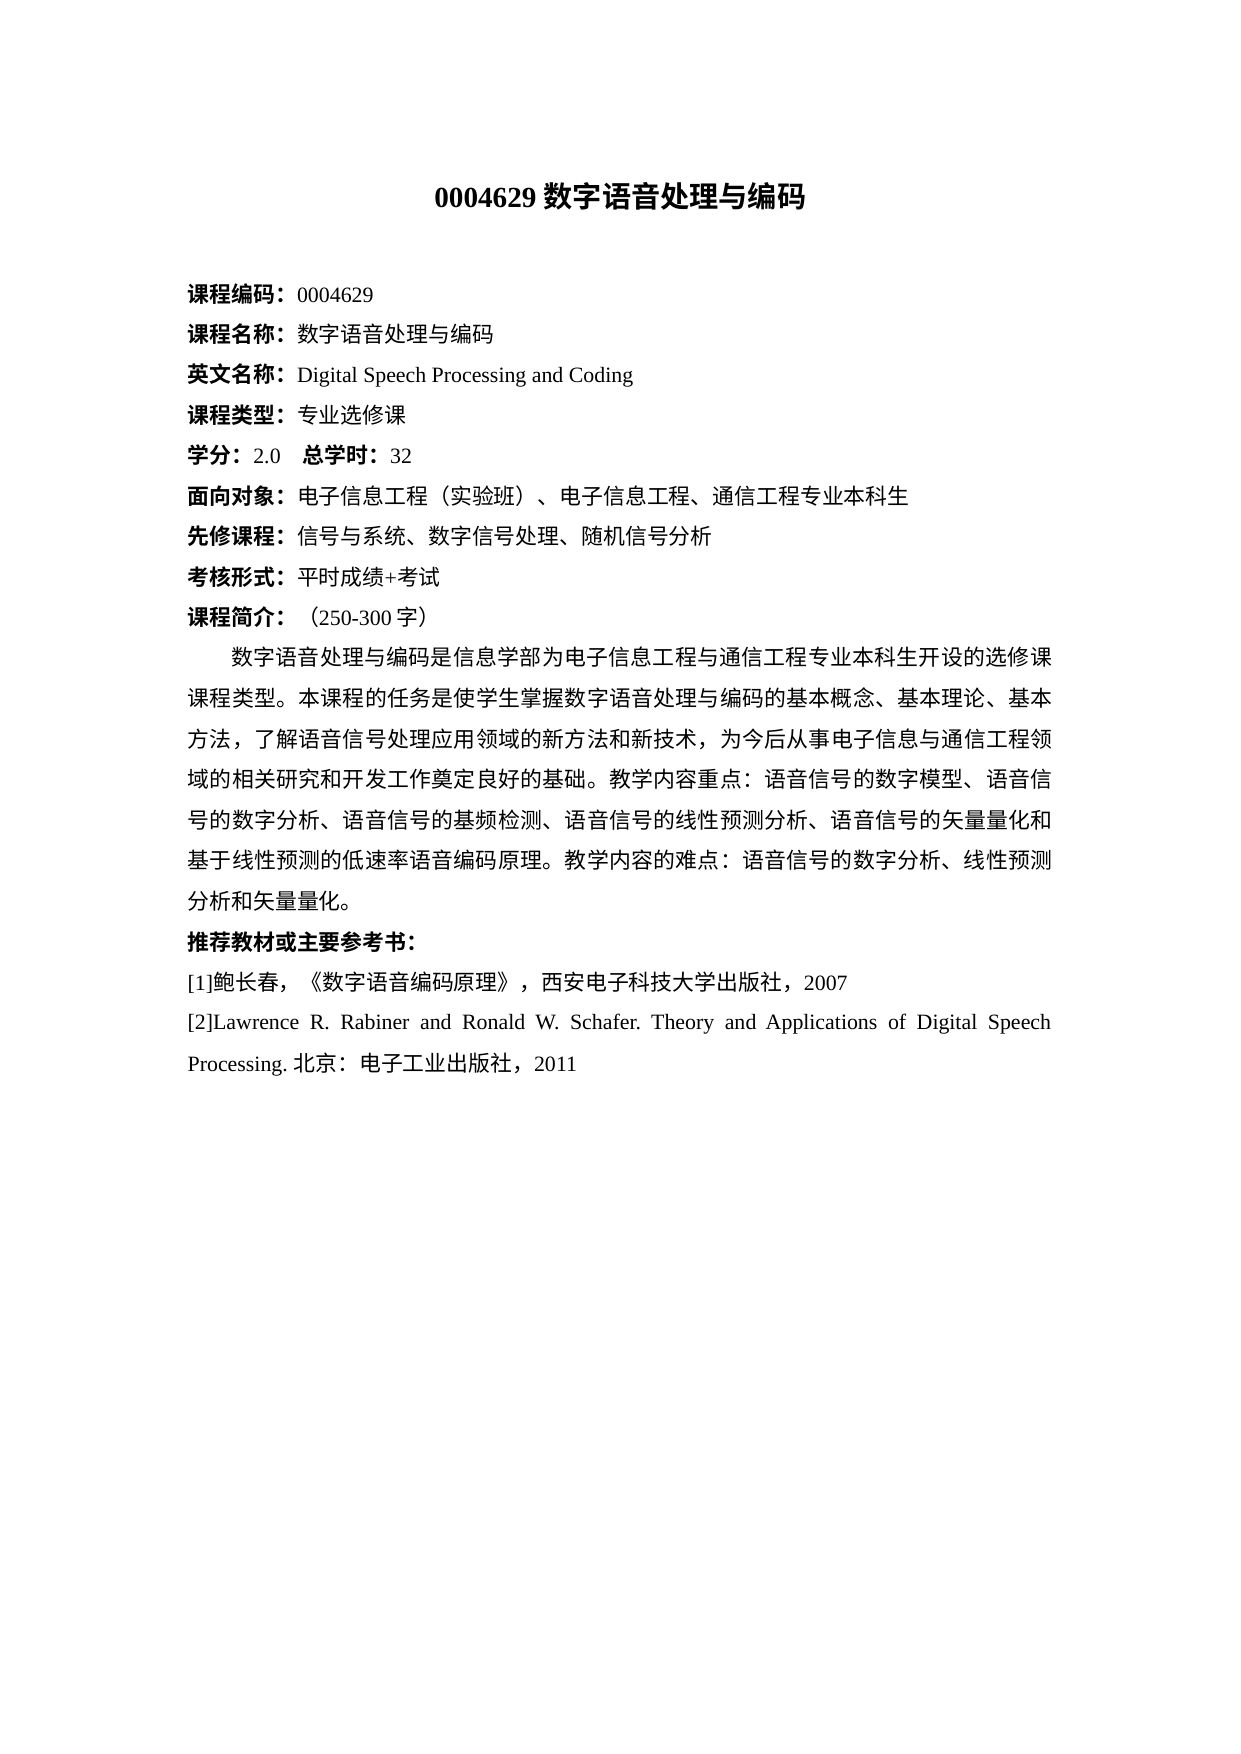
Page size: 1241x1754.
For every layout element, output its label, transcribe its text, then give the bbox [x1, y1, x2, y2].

text 学分：2.0 总学时：32 [187, 438, 1053, 470]
text 课程类型：专业选修课 [187, 397, 1053, 430]
text 数字语音处理与编码是信息学部为电子信息工程与通信工程专业本科生开设的选修课课程类型。本课程的任务是使学生掌握数字语音处理与编码的基本概念、基本理论、基本方法，了解语音信号处理应用领域的新方法和新技术，为今后从事电子信息与通信工程领域的相关研究和开发工作奠定良好的基础。教学内容重点：语音信号的数字模型、语音信号的数字分析、语音信号的基频检测、语音信号的线性预测分析、语音信号的矢量量化和基于线性预测的低速率语音编码原理。教学内容的难点：语音信号的数字分析、线性预测分析和矢量量化。 [187, 640, 1053, 916]
title 0004629 数字语音处理与编码 [187, 162, 1053, 227]
text 面向对象：电子信息工程（实验班）、电子信息工程、通信工程专业本科生 [187, 478, 1053, 511]
text 先修课程：信号与系统、数字信号处理、随机信号分析 [187, 519, 1053, 551]
text 英文名称：Digital Speech Processing and Coding [187, 357, 1053, 389]
text 课程名称：数字语音处理与编码 [187, 317, 1053, 349]
text 课程编码：0004629 [187, 276, 1053, 309]
text [1]鲍长春，《数字语音编码原理》，西安电子科技大学出版社，2007 [187, 964, 1053, 997]
text 考核形式：平时成绩+考试 [187, 559, 1053, 592]
text 推荐教材或主要参考书： [187, 924, 1053, 957]
text 课程简介：（250-300字） [187, 599, 1053, 632]
text [2]Lawrence R. Rabiner and Ronald W. Schafer. Theory and Applications of Digital Speech Processing. 北京：电子工业出版社，2011 [187, 1005, 1053, 1078]
